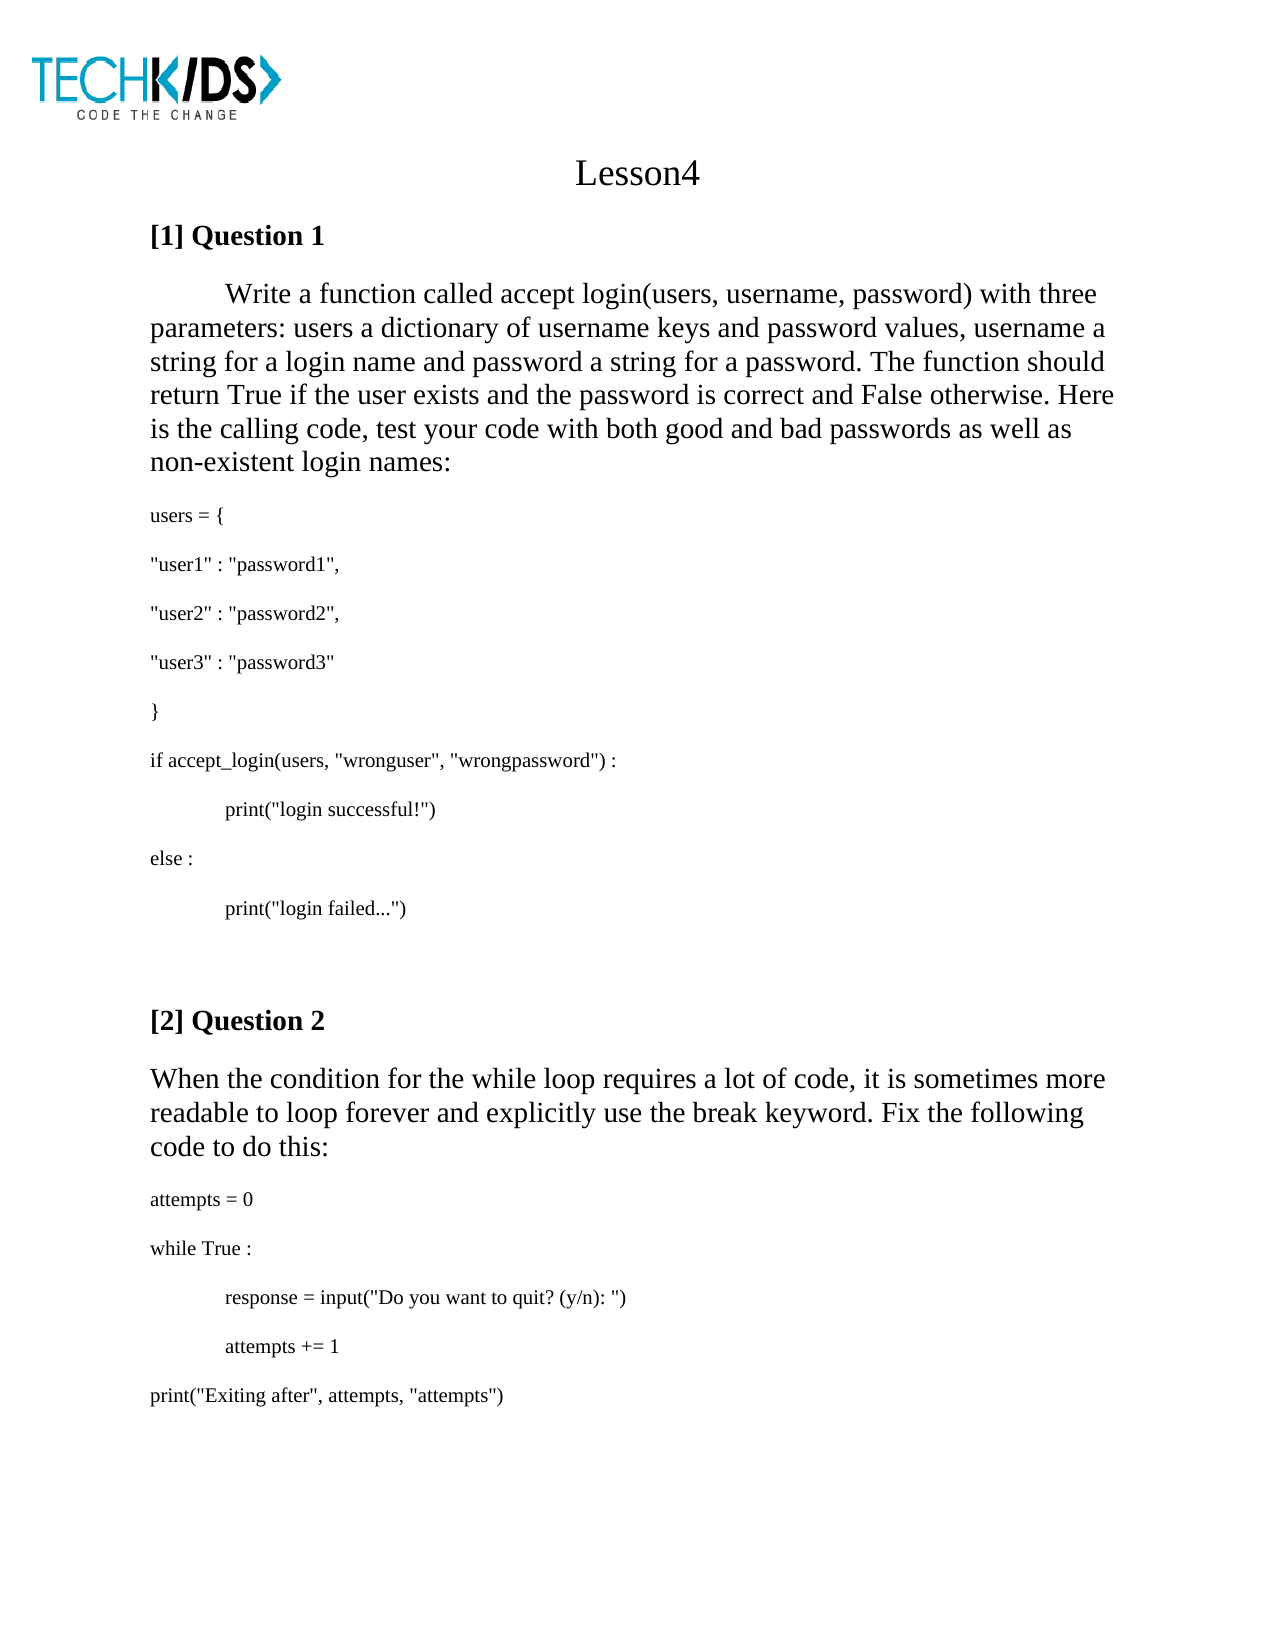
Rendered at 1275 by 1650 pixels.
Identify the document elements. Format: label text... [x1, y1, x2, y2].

text while True : [150, 1236, 1125, 1260]
text print("login successful!") [150, 797, 1125, 821]
text response = input("Do you want to quit? (y/n): ") [150, 1285, 1125, 1309]
picture [26, 50, 289, 130]
text attempts = 0 [150, 1187, 1125, 1211]
text "user1" : "password1", [150, 552, 1125, 576]
text attempts += 1 [150, 1334, 1125, 1358]
text print("login failed...") [150, 895, 1125, 919]
text Lesson4 [150, 150, 1125, 193]
text [2] Question 2 [150, 1003, 1125, 1037]
text When the condition for the while loop requires a lot of code, it is sometimes more readable to loop forever and explicitly use the break keyword. Fix the following code to do this: [150, 1062, 1125, 1162]
text if accept_login(users, "wronguser", "wrongpassword") : [150, 748, 1125, 772]
text [1] Question 1 [150, 218, 1125, 252]
text print("Exiting after", attempts, "attempts") [150, 1383, 1125, 1407]
text users = { [150, 503, 1125, 527]
text else : [150, 846, 1125, 870]
text "user3" : "password3" [150, 650, 1125, 674]
text Write a function called accept login(users, username, password) with three parameters: users a dictionary of username keys and password values, username a string for a login name and password a string for a password. The function should return True if the user exists and the password is correct and False otherwise. Here is the calling code, test your code with both good and bad passwords as well as non-existent login names: [150, 277, 1125, 478]
text "user2" : "password2", [150, 601, 1125, 625]
text } [150, 699, 1125, 723]
